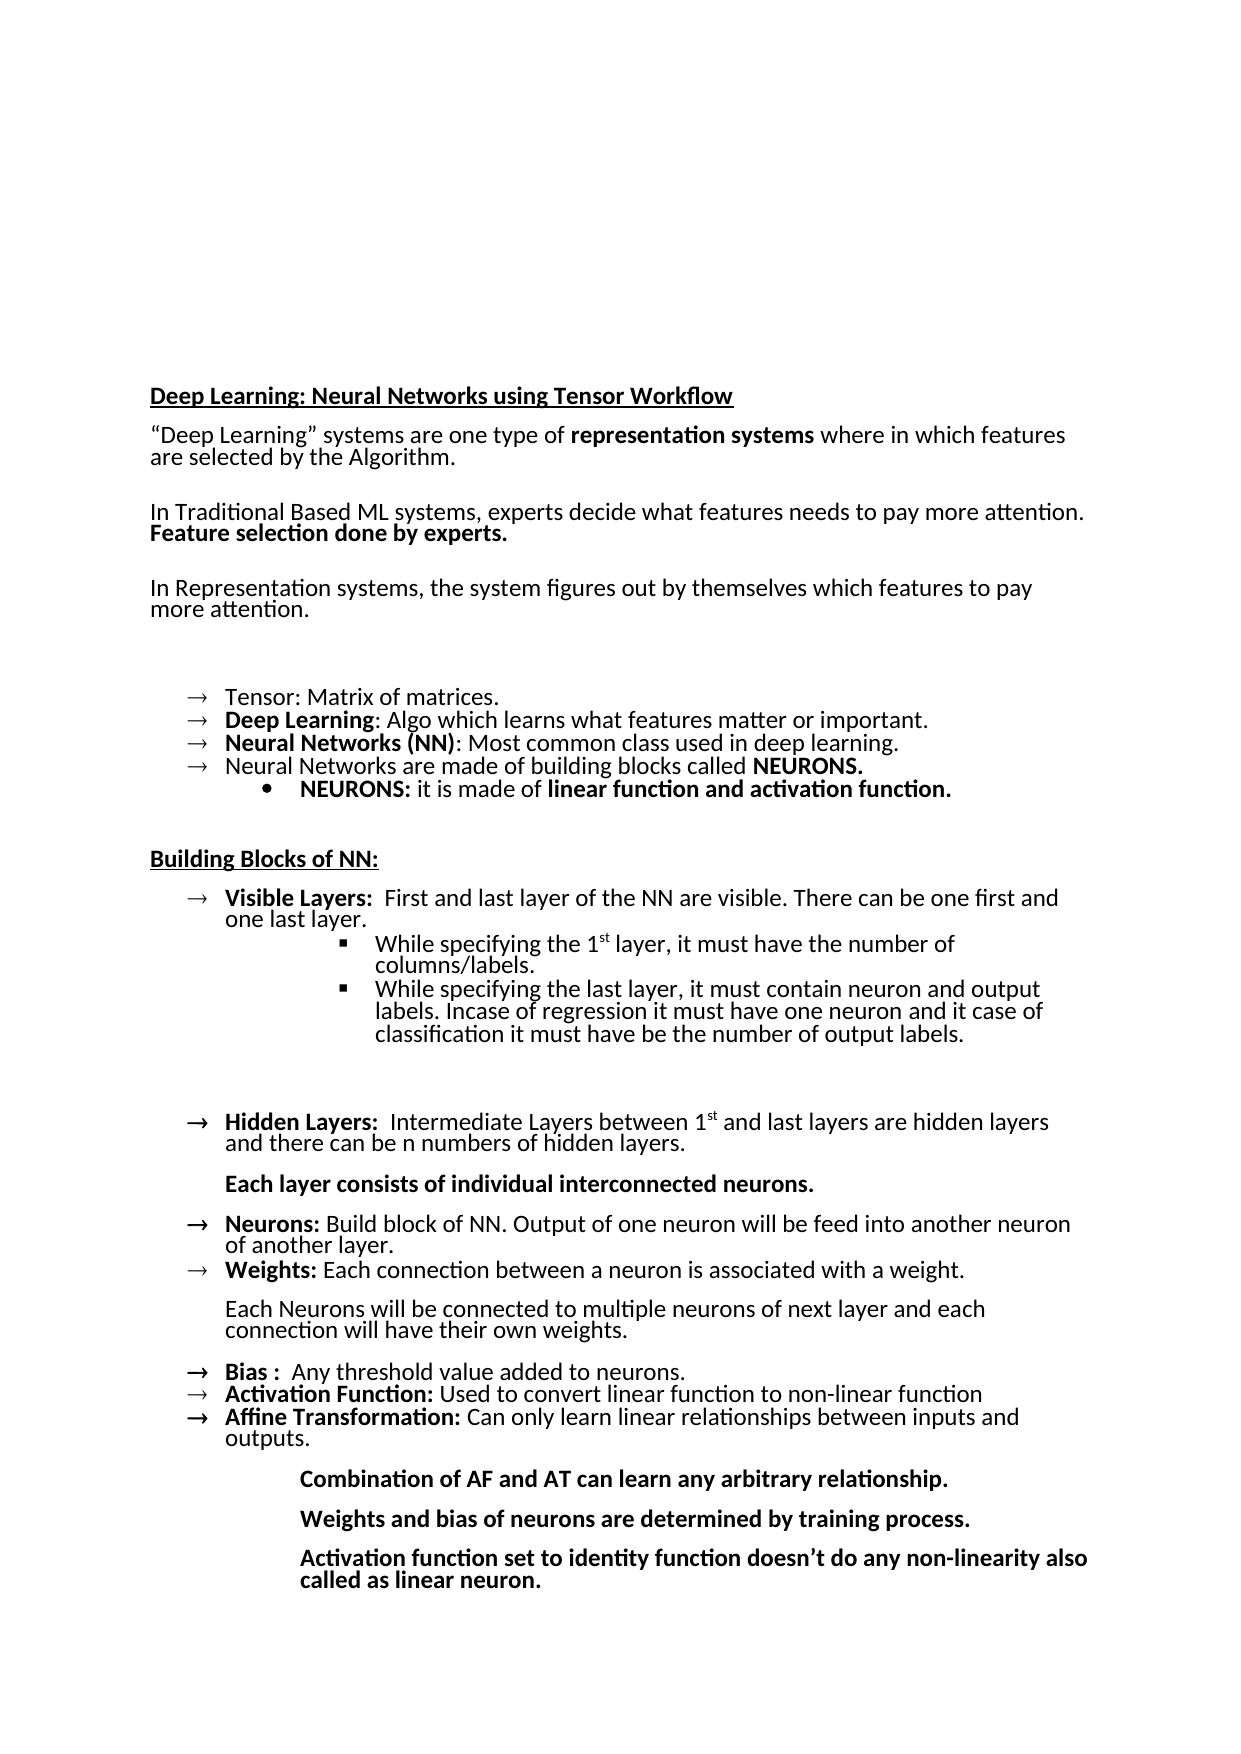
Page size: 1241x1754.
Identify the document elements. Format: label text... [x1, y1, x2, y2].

list Neural Networks (NN): Most common class used in deep learning. [187, 733, 1090, 756]
list In Representation systems, the system figures out by themselves which features to pay more attention. [150, 578, 1090, 624]
list NEURONS: it is made of linear function and activation function. [262, 779, 1090, 802]
list Neural Networks are made of building blocks called NEURONS. [187, 756, 1090, 779]
list While specifying the 1st layer, it must have the number of columns/labels. [337, 934, 1090, 980]
list Tensor: Matrix of matrices. [187, 687, 1090, 710]
list Hidden Layers: Intermediate Layers between 1st and last layers are hidden layers and there can be n numbers of hidden layers. [187, 1112, 1090, 1158]
list While specifying the last layer, it must contain neuron and output labels. Incase of regression it must have one neuron and it case of classification it must have be the number of output labels. [337, 980, 1090, 1048]
text Each layer consists of individual interconnected neurons. [150, 1174, 1090, 1197]
list Bias : Any threshold value added to neurons. [187, 1362, 1090, 1384]
list Visible Layers: First and last layer of the NN are visible. There can be one first and one last layer. [187, 888, 1090, 934]
list Activation Function: Used to convert linear function to non-linear function [187, 1384, 1090, 1407]
list “Deep Learning” systems are one type of representation systems where in which features are selected by the Algorithm. [150, 425, 1090, 471]
text Combination of AF and AT can learn any arbitrary relationship. [300, 1470, 1090, 1492]
list Neurons: Build block of NN. Output of one neuron will be feed into another neuron of another layer. [187, 1214, 1090, 1260]
text Deep Learning: Neural Networks using Tensor Workflow [150, 386, 1090, 409]
text Weights and bias of neurons are determined by training process. [300, 1509, 1090, 1532]
text Activation function set to identity function doesn’t do any non-linearity also called as linear neuron. [300, 1549, 1090, 1594]
list Affine Transformation: Can only learn linear relationships between inputs and outputs. [187, 1407, 1090, 1453]
text Each Neurons will be connected to multiple neurons of next layer and each connection will have their own weights. [225, 1299, 1090, 1345]
list Deep Learning: Algo which learns what features matter or important. [187, 710, 1090, 733]
list In Traditional Based ML systems, experts decide what features needs to pay more attention. Feature selection done by experts. [150, 502, 1090, 547]
list Weights: Each connection between a neuron is associated with a weight. [187, 1260, 1090, 1283]
text Building Blocks of NN: [150, 849, 1090, 872]
